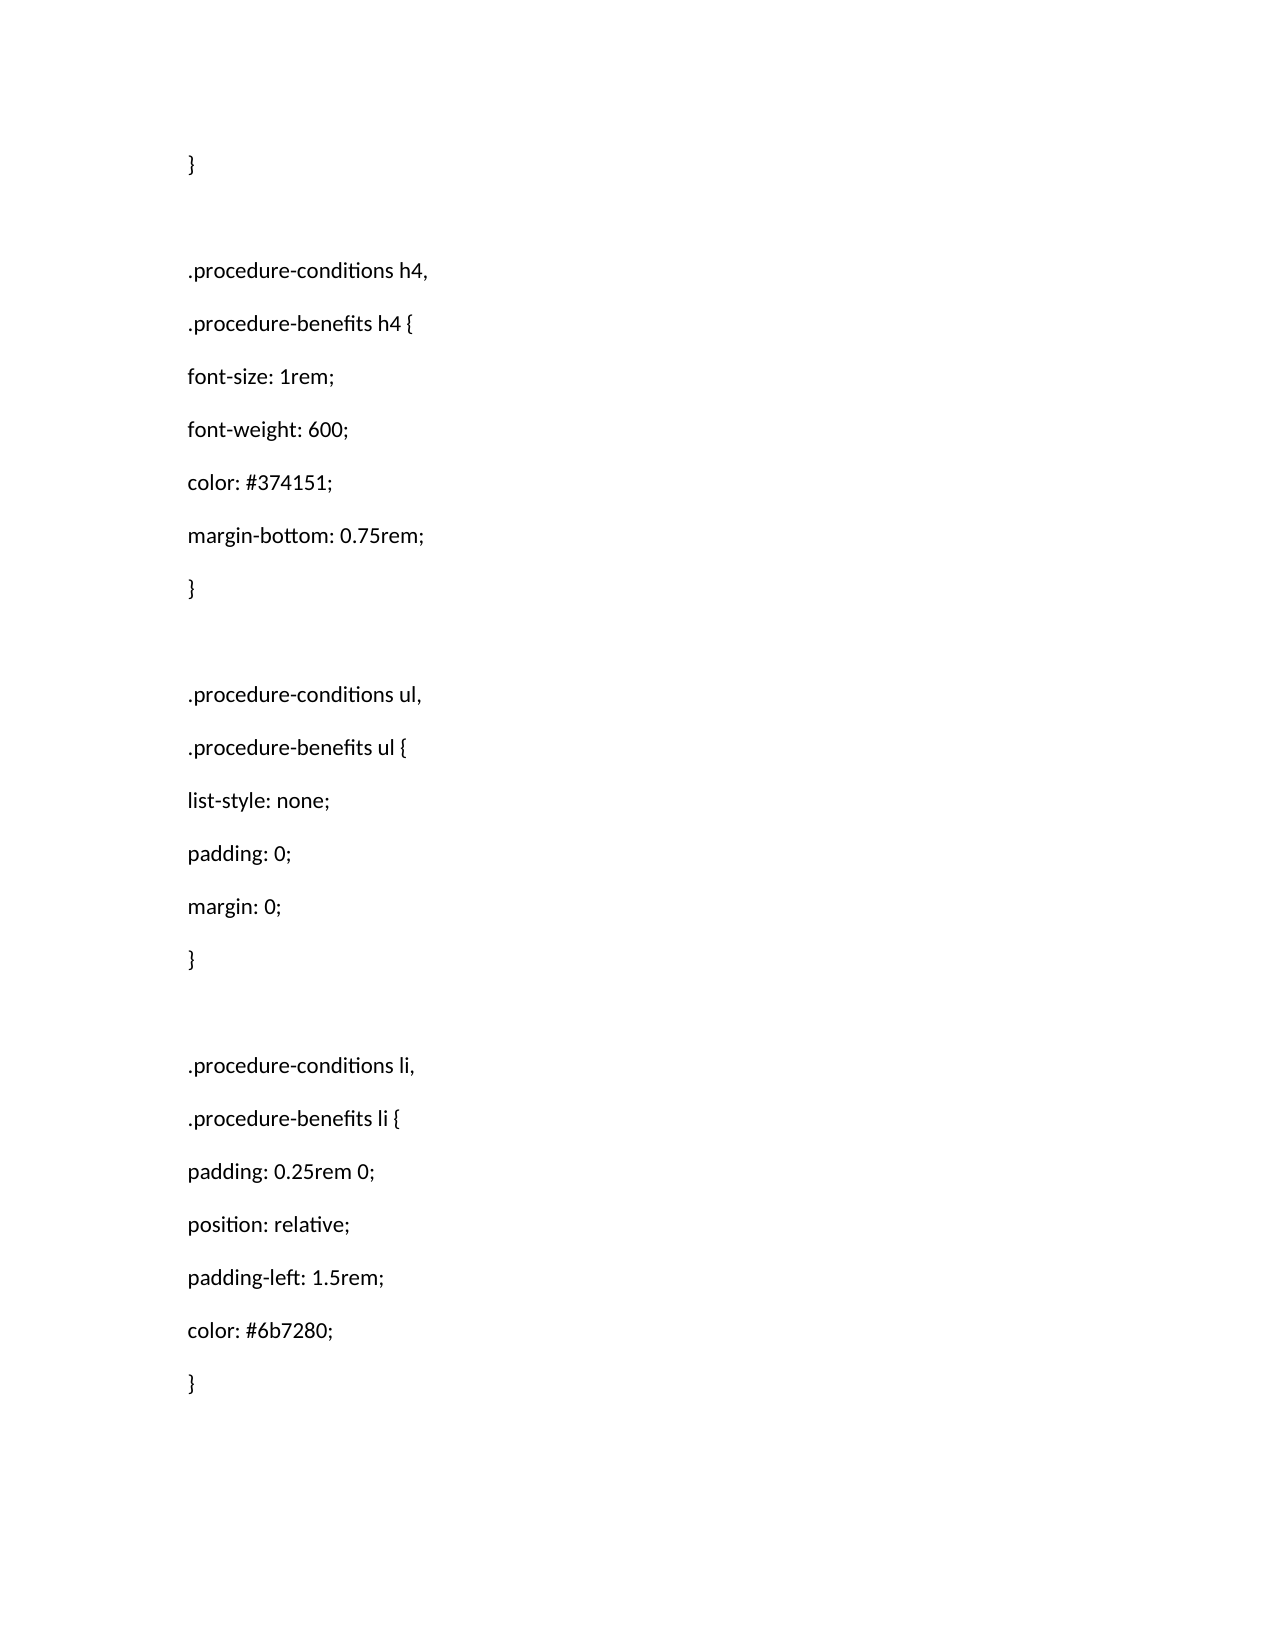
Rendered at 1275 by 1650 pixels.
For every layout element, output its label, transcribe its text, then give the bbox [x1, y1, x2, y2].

text } [187, 574, 1087, 602]
text } [187, 945, 1087, 973]
text color: #6b7280; [187, 1316, 1087, 1344]
text padding: 0.25rem 0; [187, 1157, 1087, 1185]
text position: relative; [187, 1210, 1087, 1238]
text .procedure-conditions h4, [187, 256, 1087, 284]
text margin-bottom: 0.75rem; [187, 521, 1087, 549]
text margin: 0; [187, 892, 1087, 920]
text padding-left: 1.5rem; [187, 1263, 1087, 1291]
text .procedure-benefits li { [187, 1104, 1087, 1132]
text } [187, 1369, 1087, 1397]
text font-weight: 600; [187, 415, 1087, 443]
text .procedure-conditions li, [187, 1051, 1087, 1079]
text color: #374151; [187, 468, 1087, 496]
text padding: 0; [187, 839, 1087, 867]
text .procedure-benefits h4 { [187, 309, 1087, 337]
text .procedure-benefits ul { [187, 733, 1087, 761]
text } [187, 150, 1087, 178]
text font-size: 1rem; [187, 362, 1087, 390]
text .procedure-conditions ul, [187, 680, 1087, 708]
text list-style: none; [187, 786, 1087, 814]
